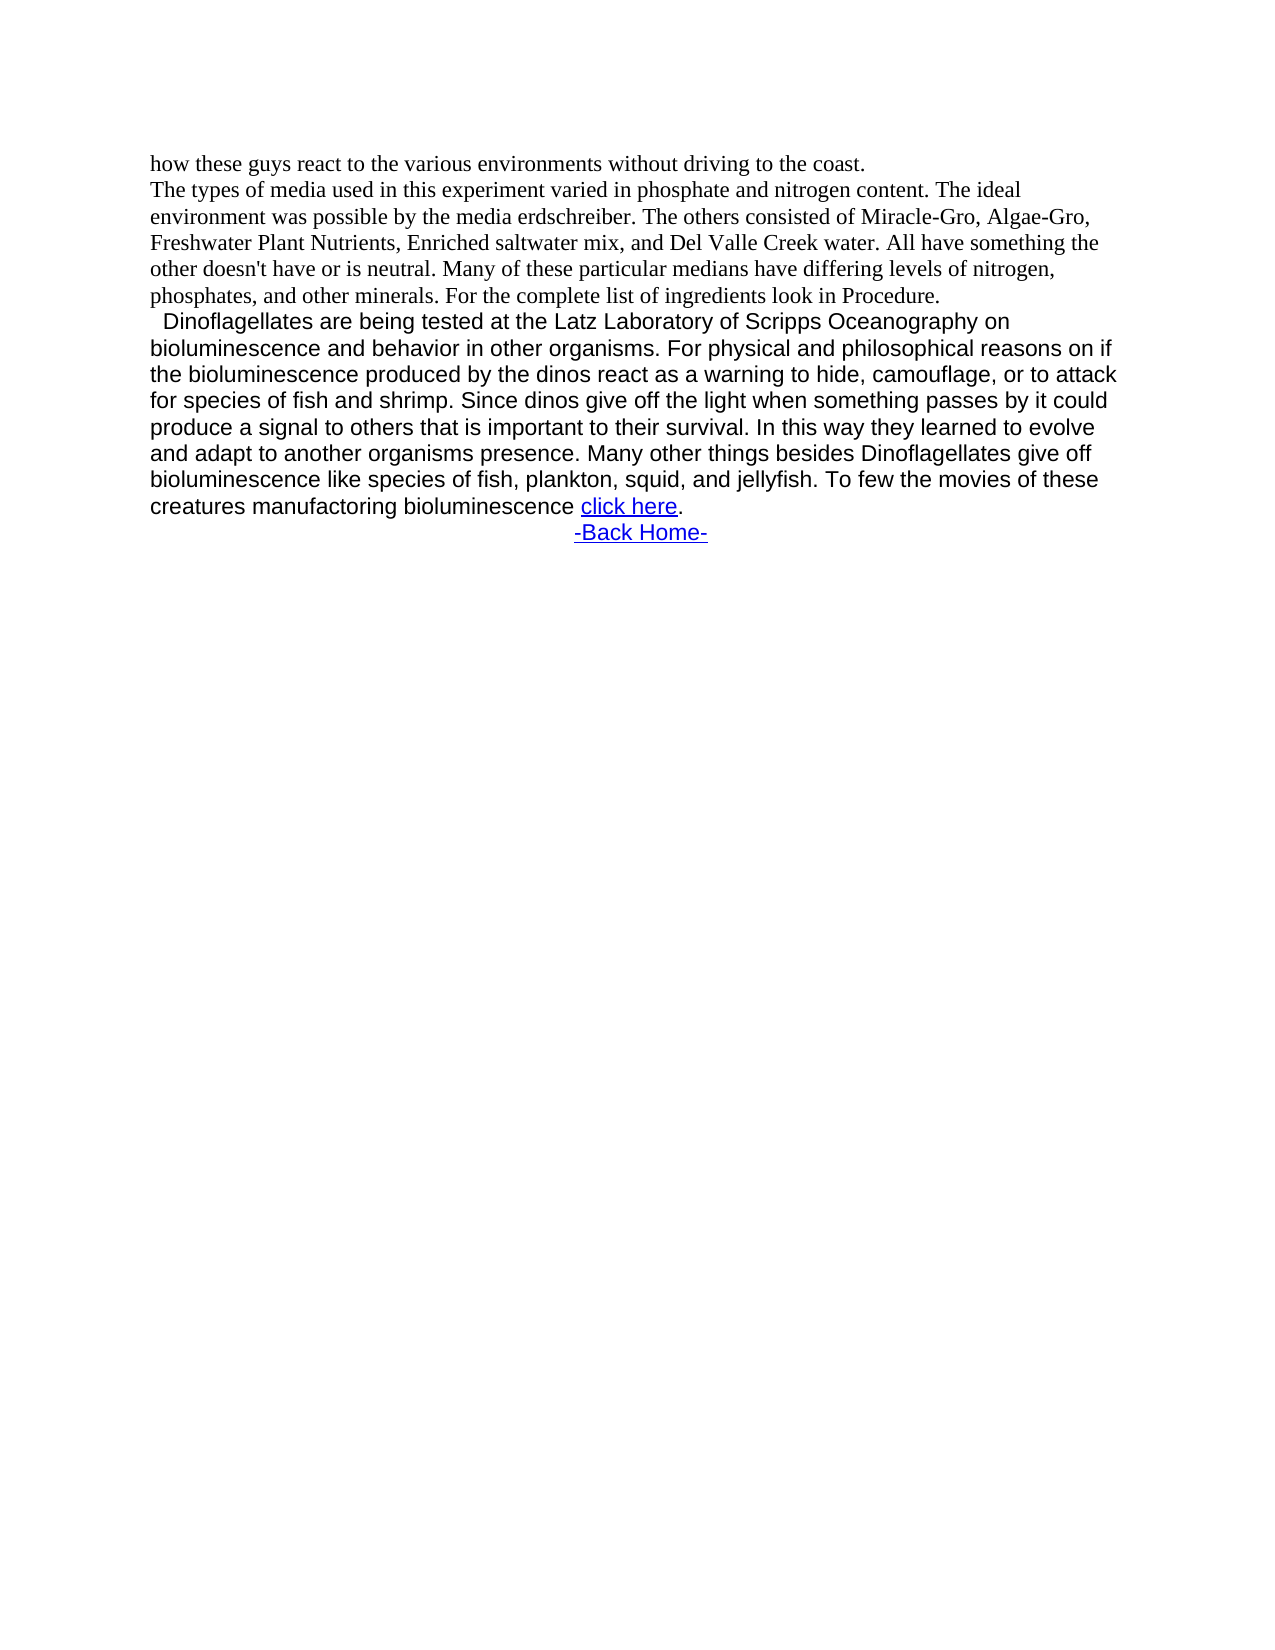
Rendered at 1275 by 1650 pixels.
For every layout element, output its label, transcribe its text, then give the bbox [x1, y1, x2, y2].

text Dinoflagellates are being tested at the Latz Laboratory of Scripps Oceanography on bioluminescence and behavior in other organisms. For physical and philosophical reasons on if the bioluminescence produced by the dinos react as a warning to hide, camouflage, or to attack for species of fish and shrimp. Since dinos give off the light when something passes by it could produce a signal to others that is important to their survival. In this way they learned to evolve and adapt to another organisms presence. Many other things besides Dinoflagellates give off bioluminescence like species of fish, plankton, squid, and jellyfish. To few the movies of these creatures manufactoring bioluminescence click here. [150, 308, 1125, 519]
text -Back Home- [150, 519, 1125, 545]
text The types of media used in this experiment varied in phosphate and nitrogen content. The ideal environment was possible by the media erdschreiber. The others consisted of Miracle-Gro, Algae-Gro, Freshwater Plant Nutrients, Enriched saltwater mix, and Del Valle Creek water. All have something the other doesn't have or is neutral. Many of these particular medians have differing levels of nitrogen, phosphates, and other minerals. For the complete list of ingredients look in Procedure. [150, 176, 1125, 308]
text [150, 150, 1125, 176]
